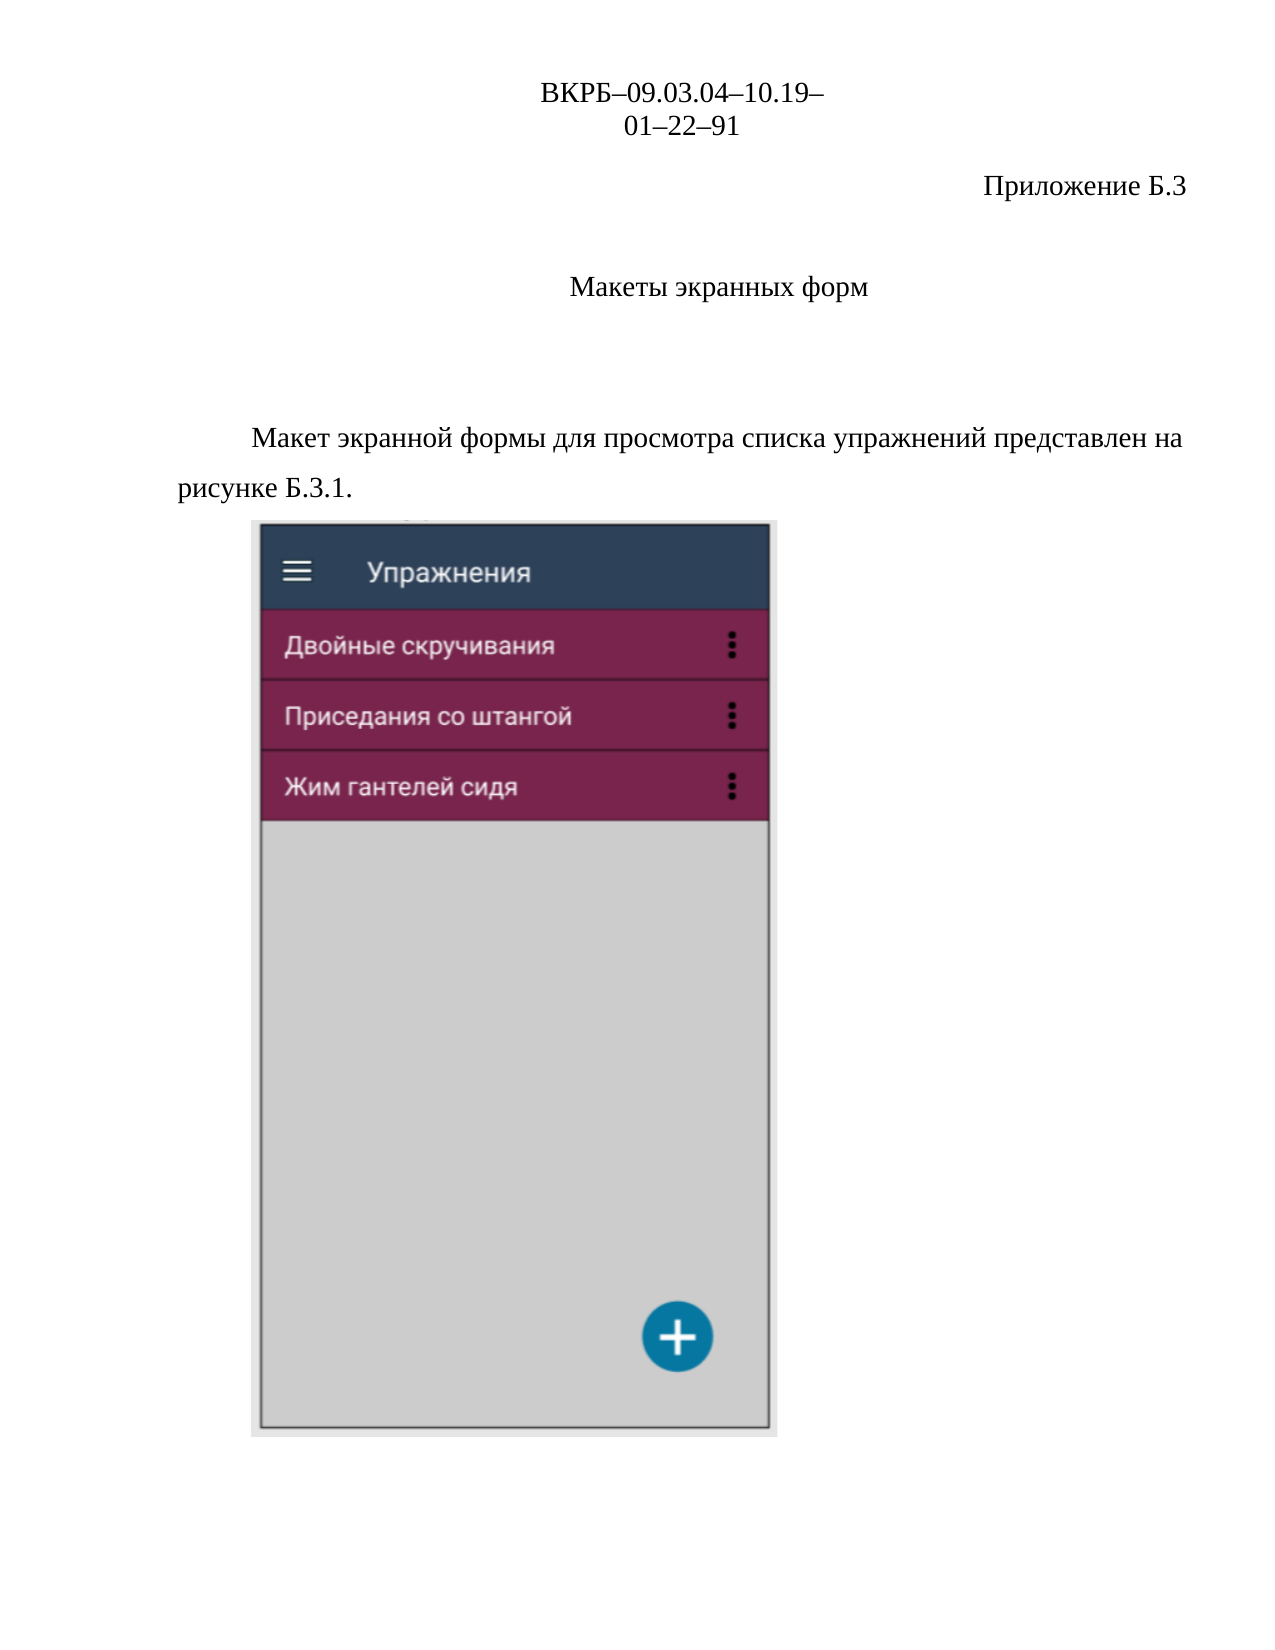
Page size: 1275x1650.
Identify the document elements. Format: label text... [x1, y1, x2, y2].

list Макет экранной формы для просмотра списка упражнений представлен на рисунке Б.3.1. [177, 420, 1186, 504]
picture [251, 520, 778, 1437]
list Приложение Б.3 [177, 168, 1186, 202]
list Макеты экранных форм [177, 269, 1186, 303]
